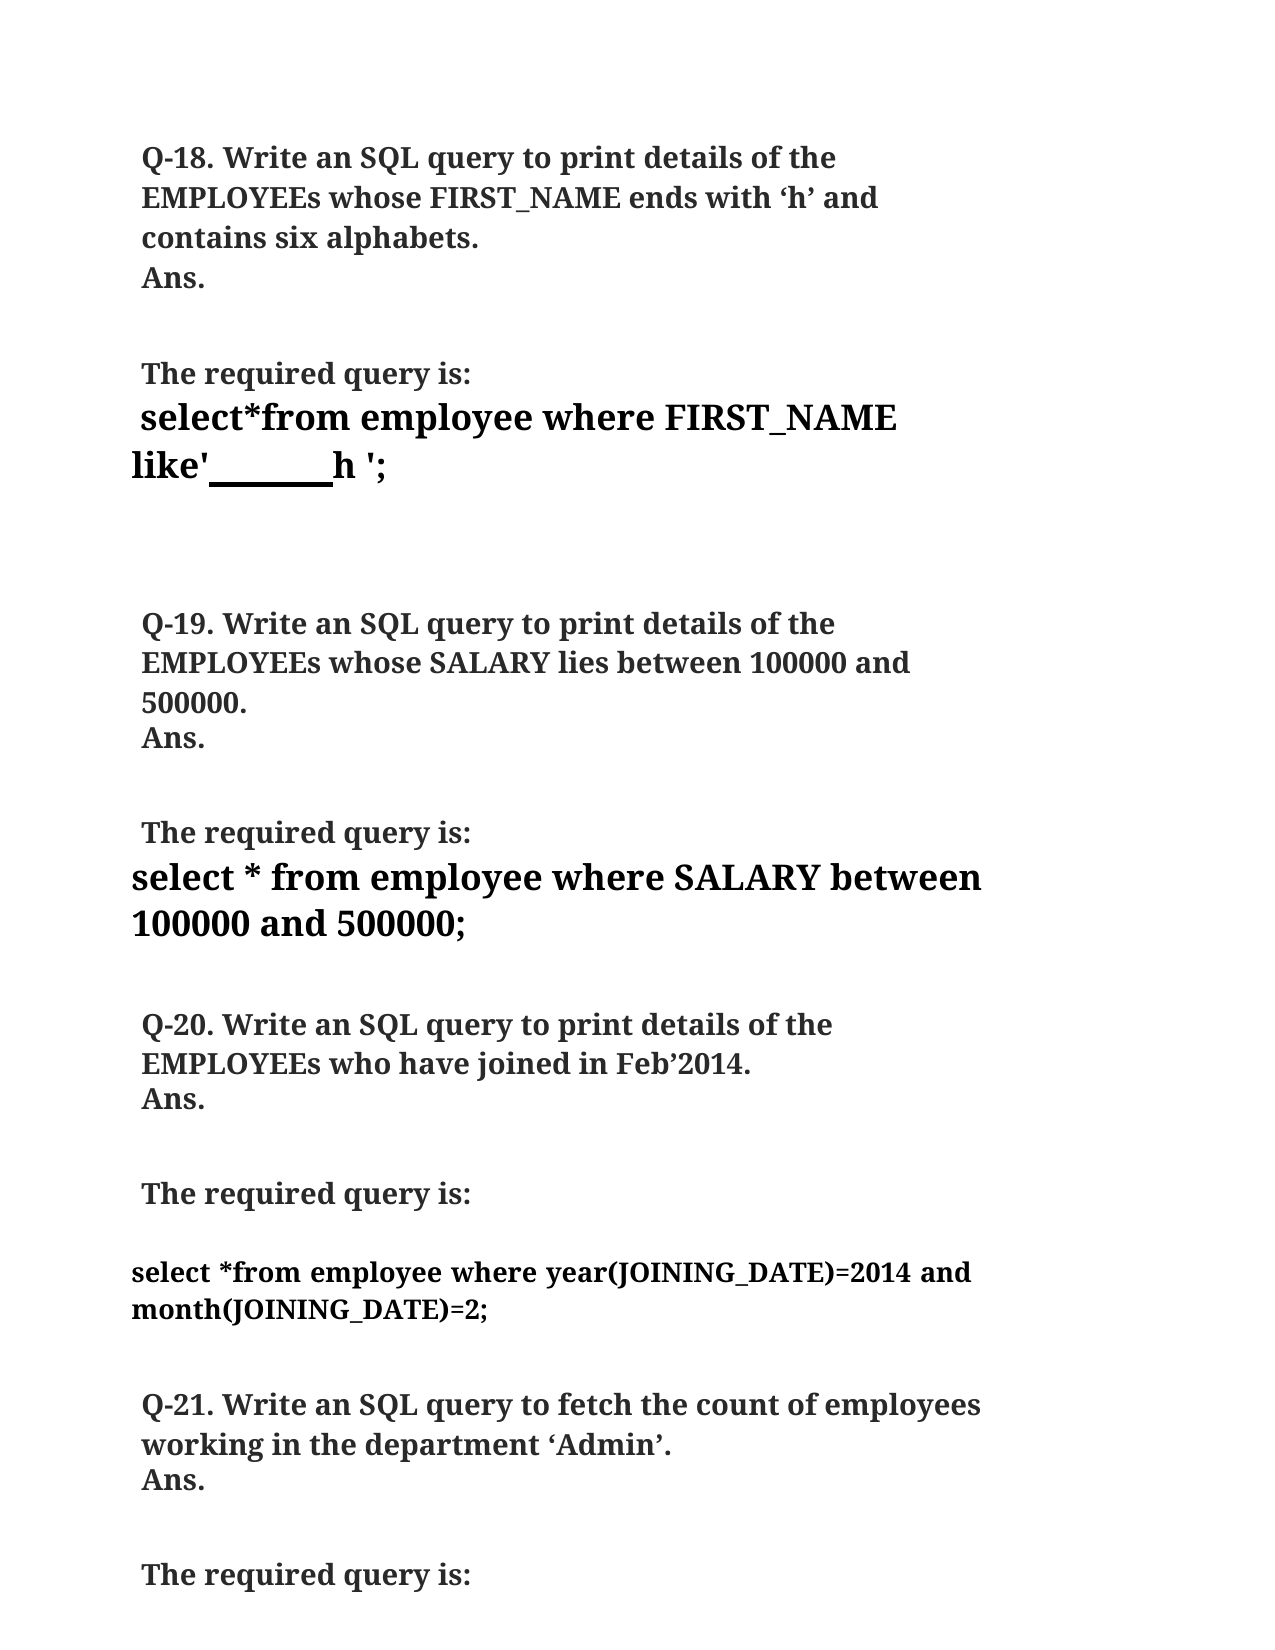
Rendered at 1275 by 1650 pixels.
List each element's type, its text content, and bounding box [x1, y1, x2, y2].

text The required query is: [141, 812, 1096, 852]
text Q-18. Write an SQL query to print details of the EMPLOYEEs whose FIRST_NAME ends with ‘h’ and contains six alphabets. [141, 138, 920, 257]
text Q-20. Write an SQL query to print details of the EMPLOYEEs who have joined in Feb’2014. [141, 1004, 852, 1083]
text Ans. [141, 257, 1096, 297]
text select *from employee where year(JOINING_DATE)=2014 and month(JOINING_DATE)=2; [131, 1254, 1096, 1328]
text The required query is: [141, 1173, 1096, 1213]
text The required query is: [141, 353, 1096, 393]
text Q-21. Write an SQL query to fetch the count of employees working in the department ‘Admin’. [141, 1384, 996, 1464]
text Ans. [141, 722, 1096, 755]
subtitle select * from employee where SALARY between 100000 and 500000; [131, 852, 992, 947]
text Ans. [141, 1083, 1096, 1116]
subtitle select*from employee where FIRST_NAME like' h '; [131, 393, 924, 489]
text The required query is: [141, 1554, 1096, 1593]
text Q-19. Write an SQL query to print details of the EMPLOYEEs whose SALARY lies between 100000 and 500000. [141, 603, 956, 722]
text Ans. [141, 1464, 1096, 1497]
